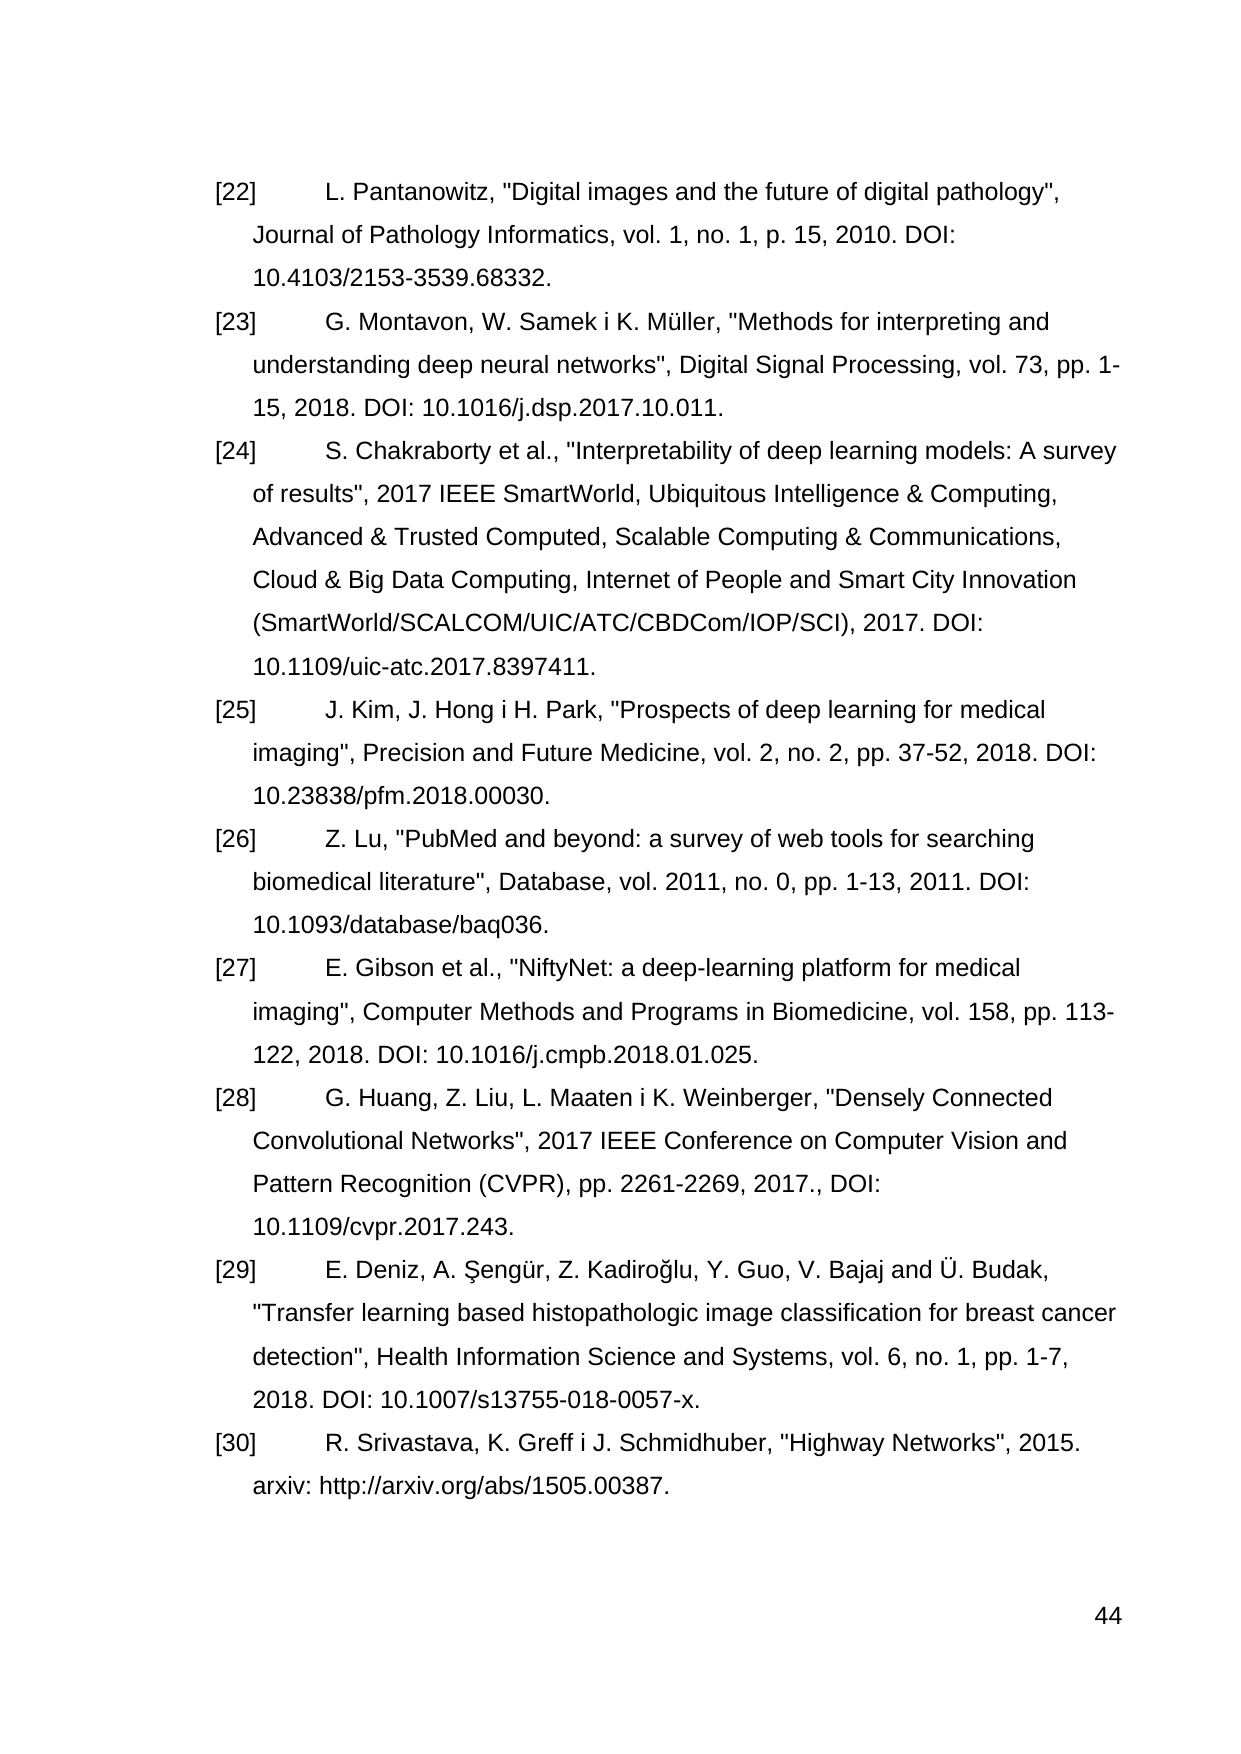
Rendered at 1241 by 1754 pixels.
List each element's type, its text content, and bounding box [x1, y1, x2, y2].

list L. Pantanowitz, "Digital images and the future of digital pathology", Journal of Pathology Informatics, vol. 1, no. 1, p. 15, 2010. DOI: 10.4103/2153-3539.68332. [215, 177, 1122, 292]
list S. Chakraborty et al., "Interpretability of deep learning models: A survey of results", 2017 IEEE SmartWorld, Ubiquitous Intelligence & Computing, Advanced & Trusted Computed, Scalable Computing & Communications, Cloud & Big Data Computing, Internet of People and Smart City Innovation (SmartWorld/SCALCOM/UIC/ATC/CBDCom/IOP/SCI), 2017. DOI: 10.1109/uic-atc.2017.8397411. [215, 436, 1122, 680]
list E. Deniz, A. Şengür, Z. Kadiroğlu, Y. Guo, V. Bajaj and Ü. Budak, "Transfer learning based histopathologic image classification for breast cancer detection", Health Information Science and Systems, vol. 6, no. 1, pp. 1-7, 2018. DOI: 10.1007/s13755-018-0057-x. [215, 1255, 1122, 1413]
list G. Huang, Z. Liu, L. Maaten i K. Weinberger, "Densely Connected Convolutional Networks", 2017 IEEE Conference on Computer Vision and Pattern Recognition (CVPR), pp. 2261-2269, 2017., DOI: 10.1109/cvpr.2017.243. [215, 1083, 1122, 1241]
list Z. Lu, "PubMed and beyond: a survey of web tools for searching biomedical literature", Database, vol. 2011, no. 0, pp. 1-13, 2011. DOI: 10.1093/database/baq036. [215, 824, 1122, 939]
list E. Gibson et al., "NiftyNet: a deep-learning platform for medical imaging", Computer Methods and Programs in Biomedicine, vol. 158, pp. 113-122, 2018. DOI: 10.1016/j.cmpb.2018.01.025. [215, 953, 1122, 1068]
list G. Montavon, W. Samek i K. Müller, "Methods for interpreting and understanding deep neural networks", Digital Signal Processing, vol. 73, pp. 1-15, 2018. DOI: 10.1016/j.dsp.2017.10.011. [215, 307, 1122, 422]
list J. Kim, J. Hong i H. Park, "Prospects of deep learning for medical imaging", Precision and Future Medicine, vol. 2, no. 2, pp. 37-52, 2018. DOI: 10.23838/pfm.2018.00030. [215, 695, 1122, 810]
list R. Srivastava, K. Greff i J. Schmidhuber, "Highway Networks", 2015. arxiv: http://arxiv.org/abs/1505.00387. [215, 1428, 1122, 1500]
